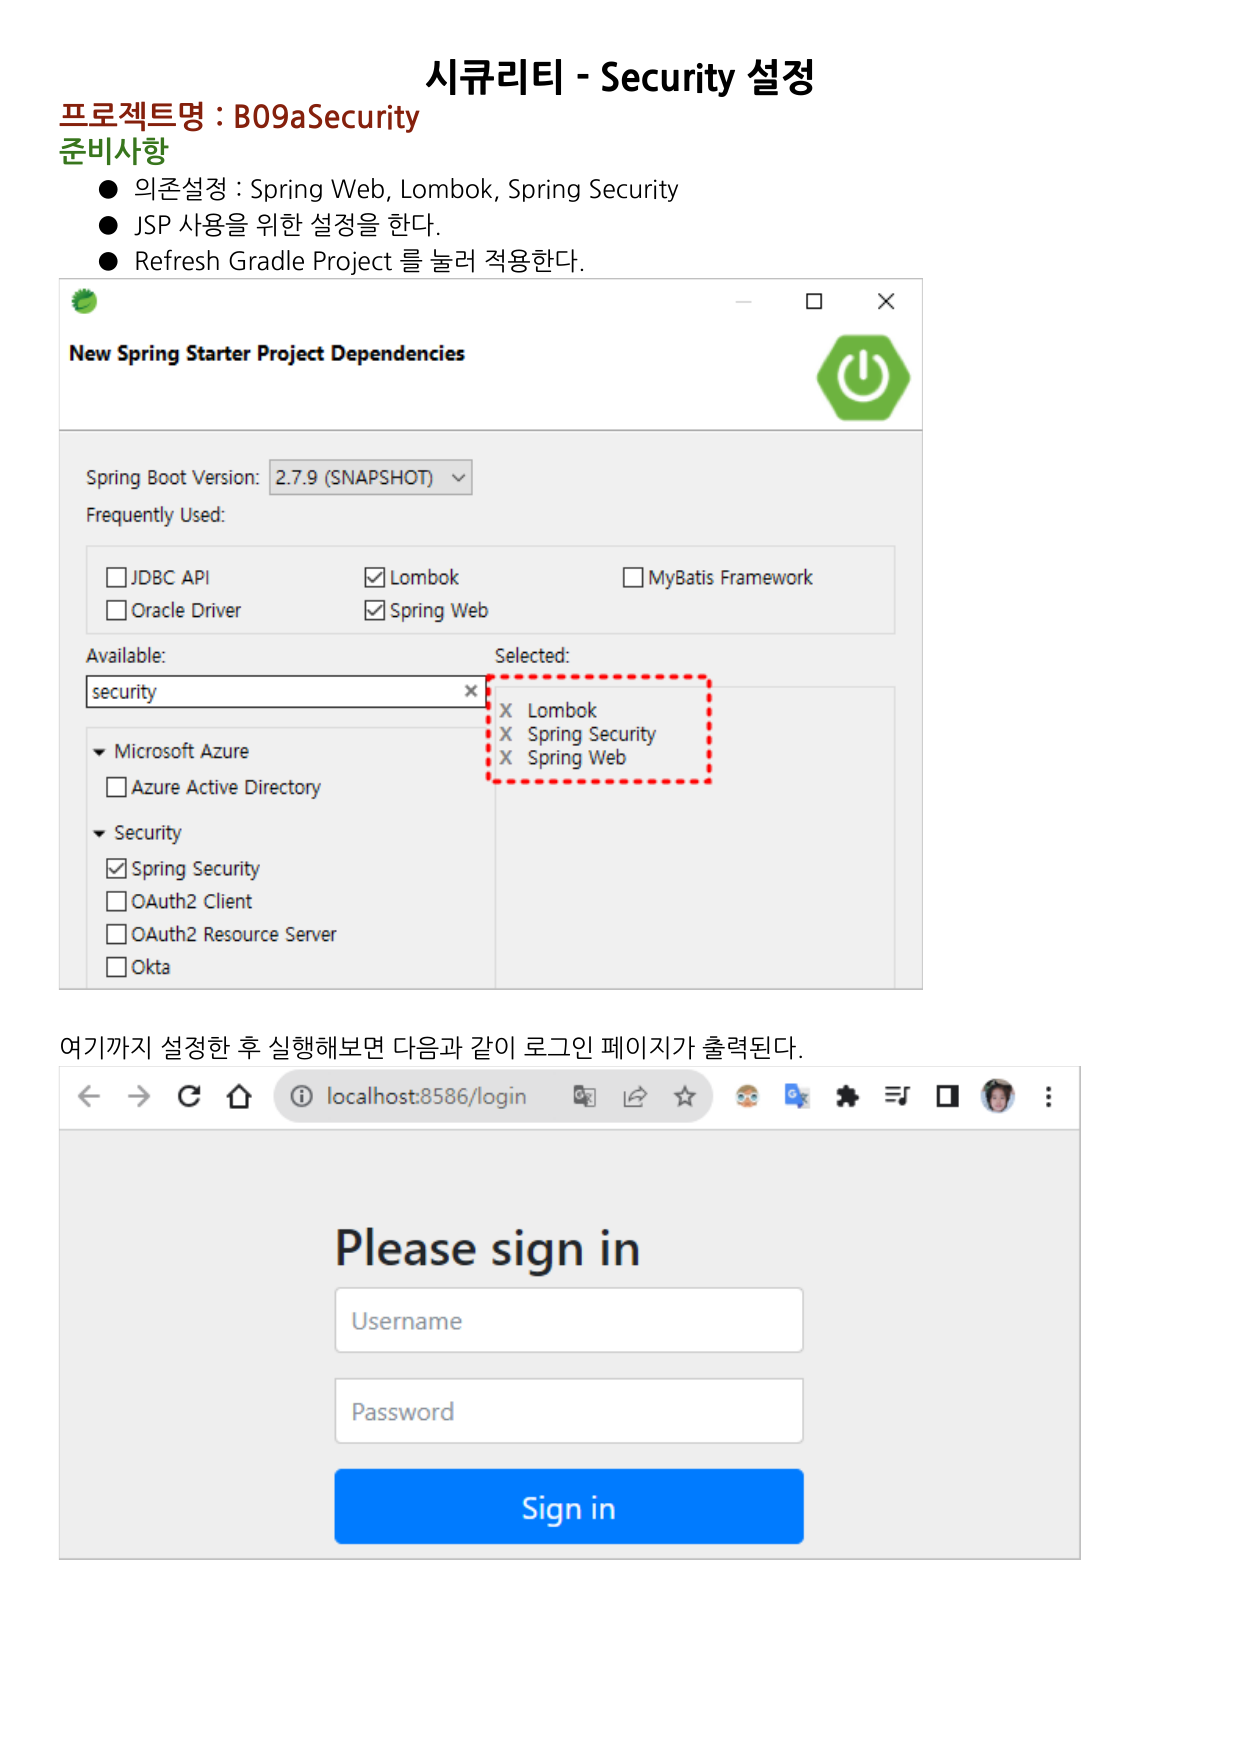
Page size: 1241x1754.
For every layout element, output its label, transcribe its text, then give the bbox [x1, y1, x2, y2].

picture [58, 1066, 1081, 1560]
list Refresh Gradle Project 를 눌러 적용한다. [96, 243, 1181, 274]
title 시큐리티 - Security 설정 [59, 59, 1181, 96]
list JSP 사용을 위한 설정을 한다. [96, 207, 1181, 238]
subtitle 준비사항 [59, 138, 1181, 166]
text 여기까지 설정한 후 실행해보면 다음과 같이 로그인 페이지가 출력된다. [59, 1030, 1181, 1061]
subtitle 프로젝트명 : B09aSecurity [59, 102, 1181, 133]
picture [58, 278, 923, 990]
list 의존설정 : Spring Web, Lombok, Spring Security [96, 171, 1181, 202]
